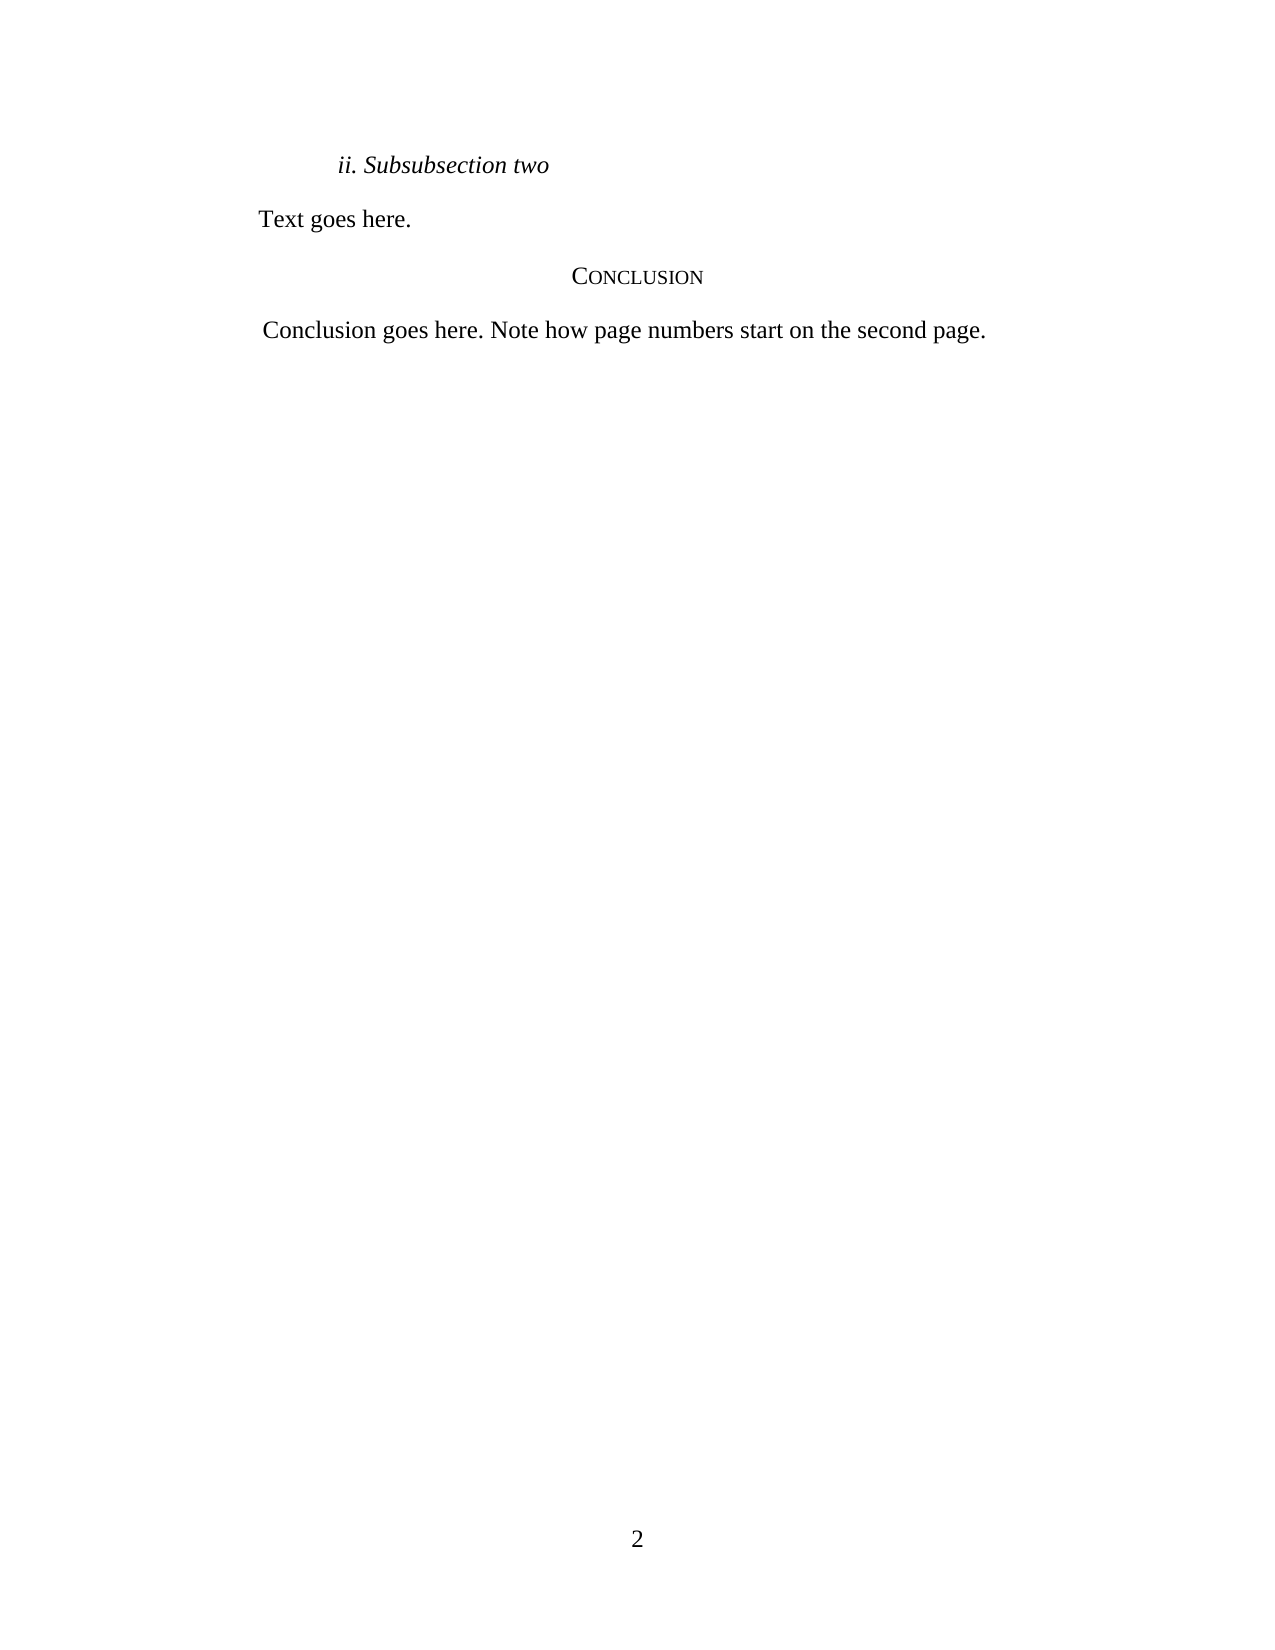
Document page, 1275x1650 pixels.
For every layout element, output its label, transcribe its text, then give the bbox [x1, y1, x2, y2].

subtitle ii. Subsubsection two [262, 150, 1087, 179]
text Conclusion goes here. Note how page numbers start on the second page. [187, 315, 1087, 344]
text Text goes here. [187, 204, 1087, 232]
subtitle Conclusion [187, 261, 1087, 290]
